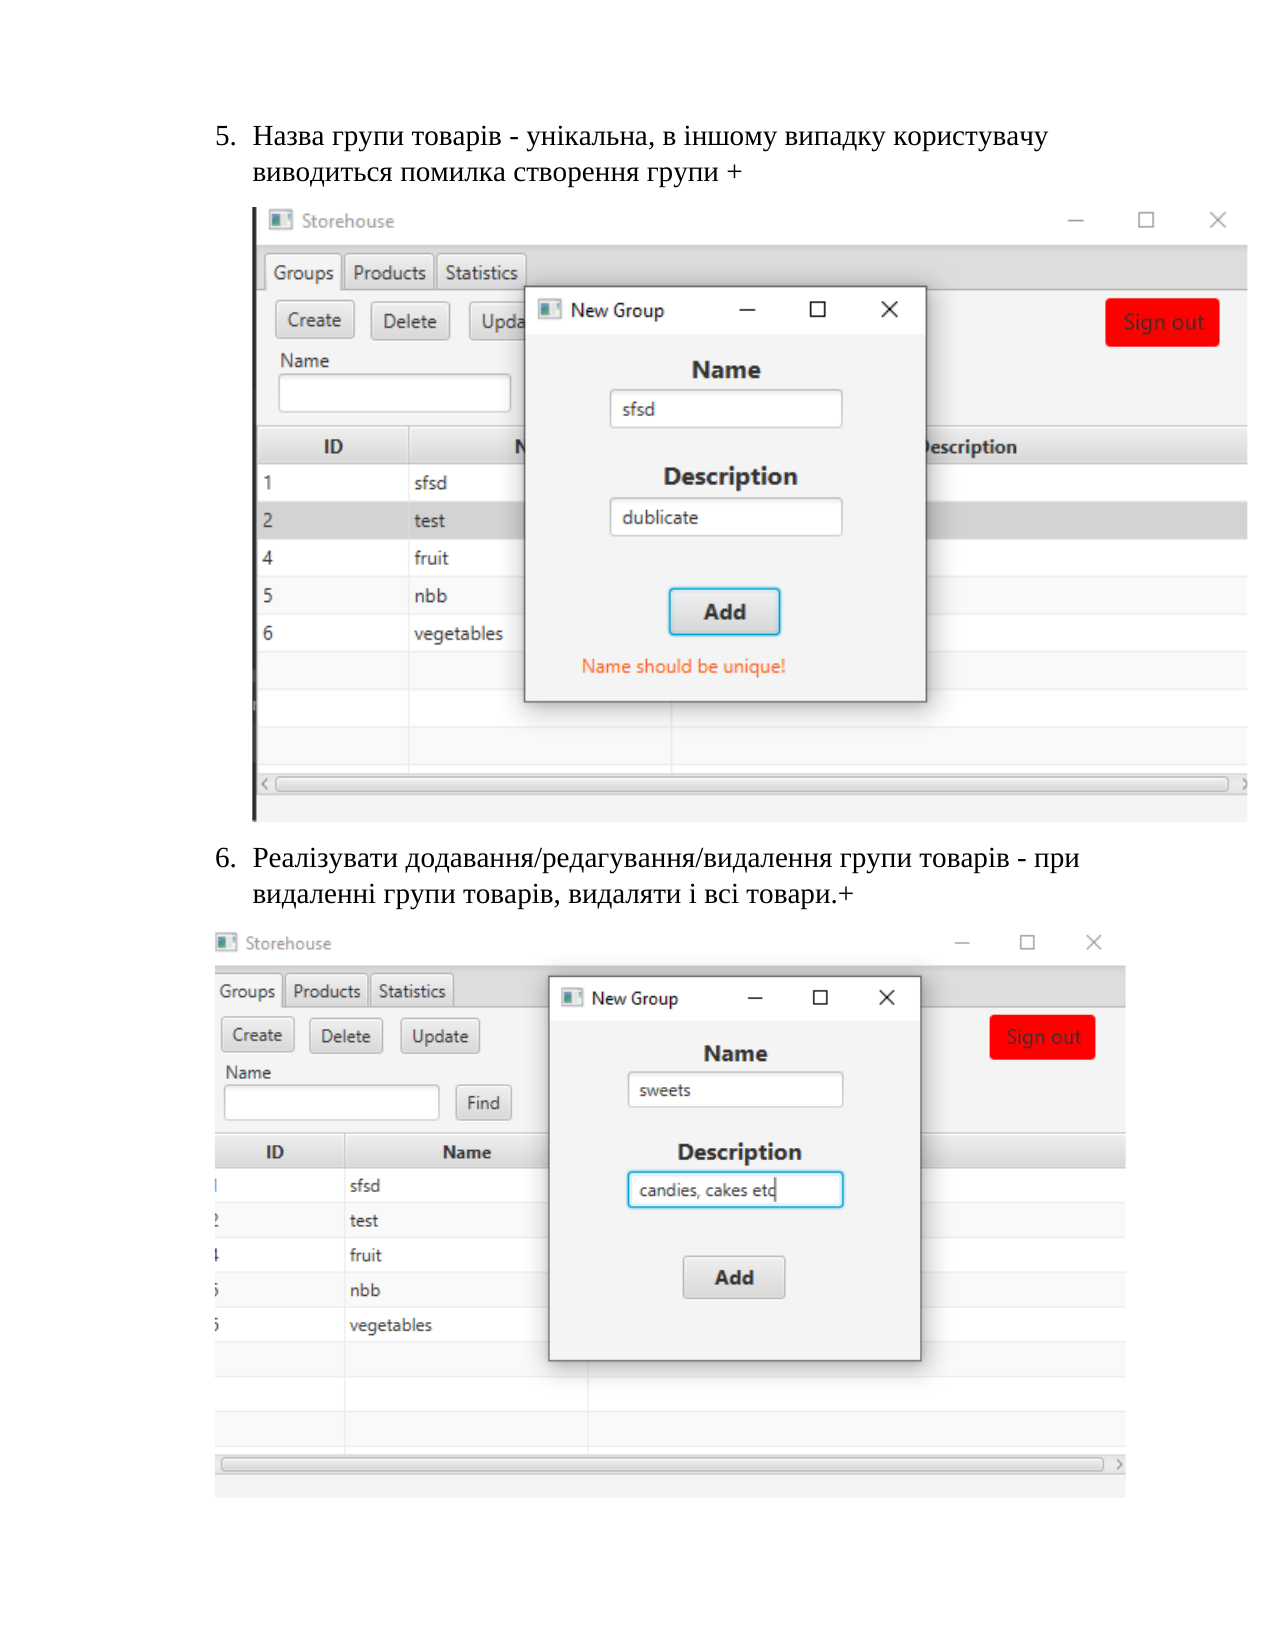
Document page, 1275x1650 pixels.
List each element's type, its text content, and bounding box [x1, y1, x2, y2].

picture [214, 929, 1126, 1498]
picture [252, 207, 1248, 822]
list Назва групи товарів - унікальна, в іншому випадку користувачу виводиться помилка створення групи + [215, 118, 1186, 188]
list Реалізувати додавання/редагування/видалення групи товарів - при видаленні групи товарів, видаляти і всі товари.+ [215, 840, 1186, 910]
